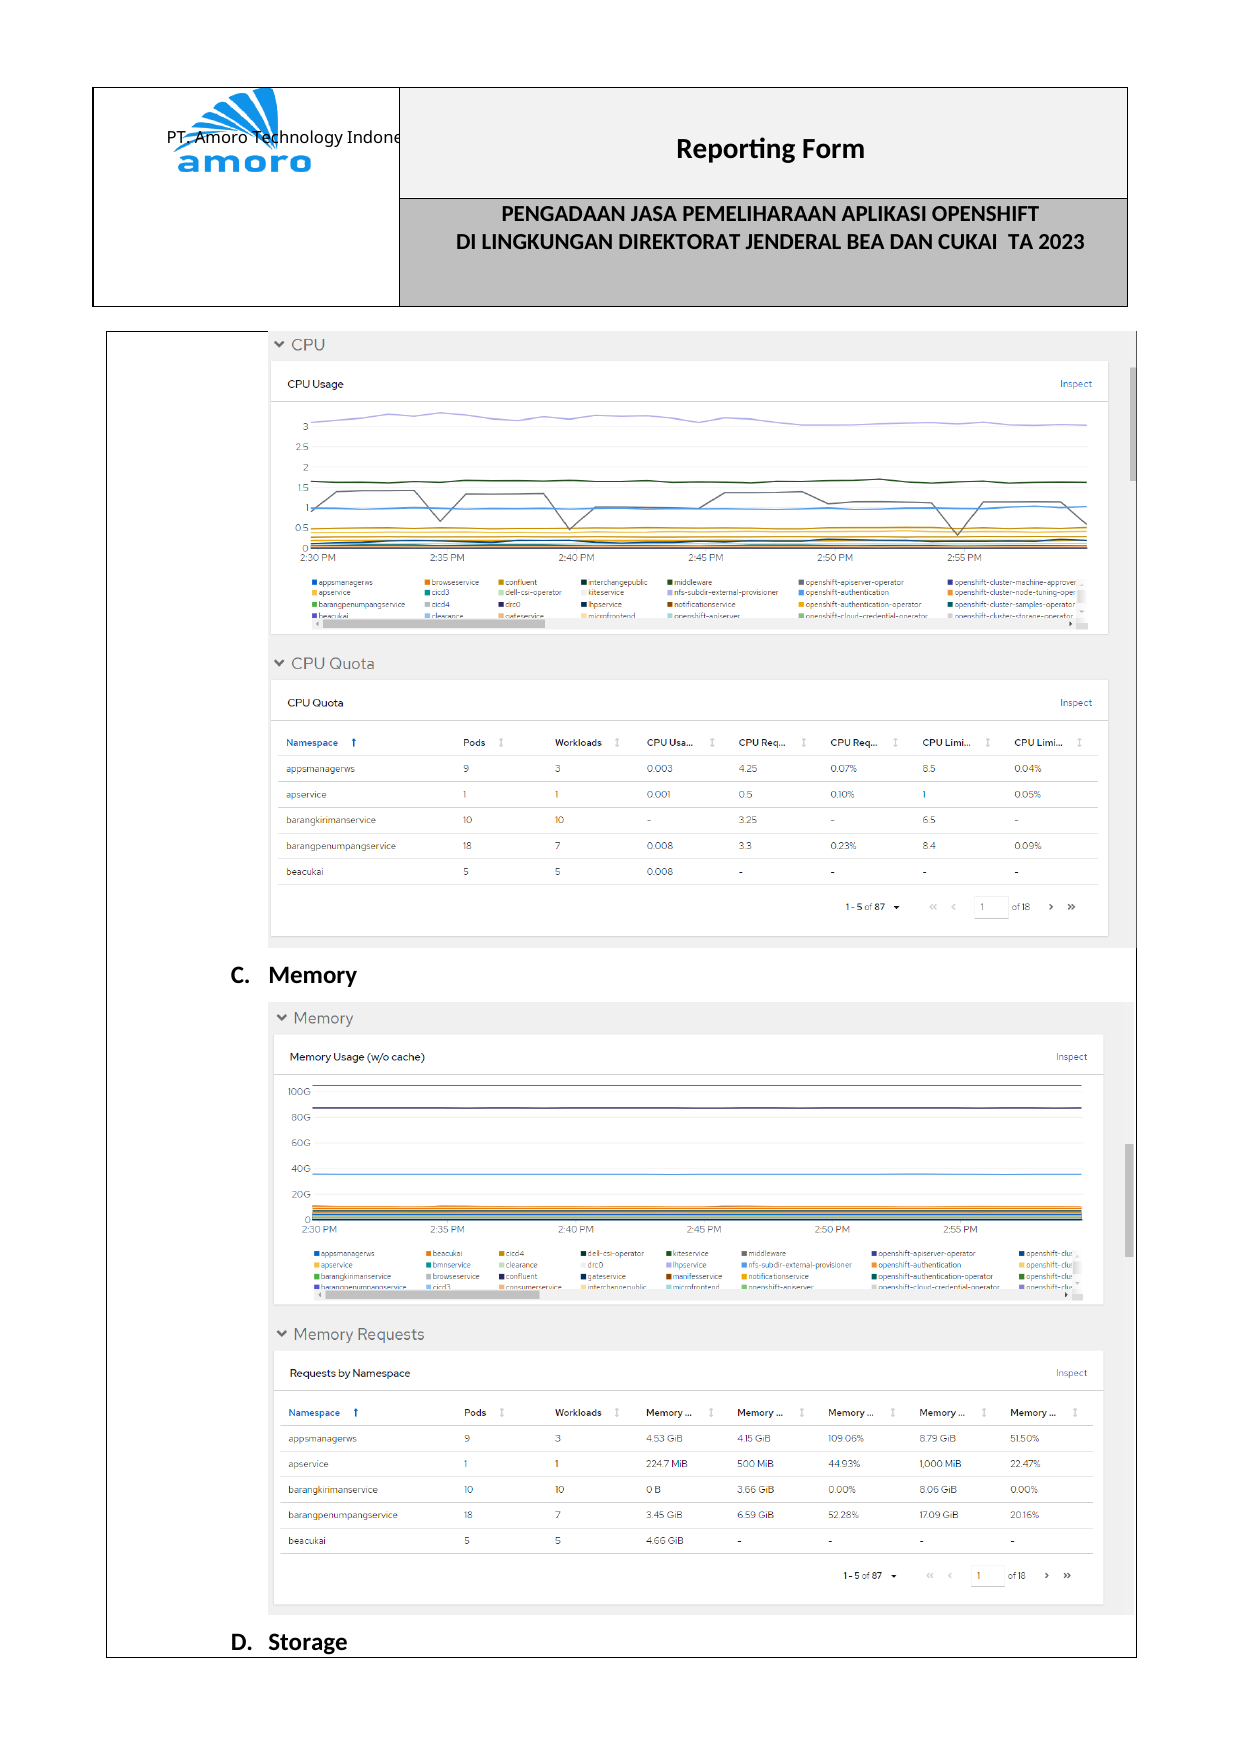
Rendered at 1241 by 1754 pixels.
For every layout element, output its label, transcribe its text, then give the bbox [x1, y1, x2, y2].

picture [173, 88, 311, 172]
picture [268, 1002, 1134, 1615]
picture [268, 331, 1137, 948]
